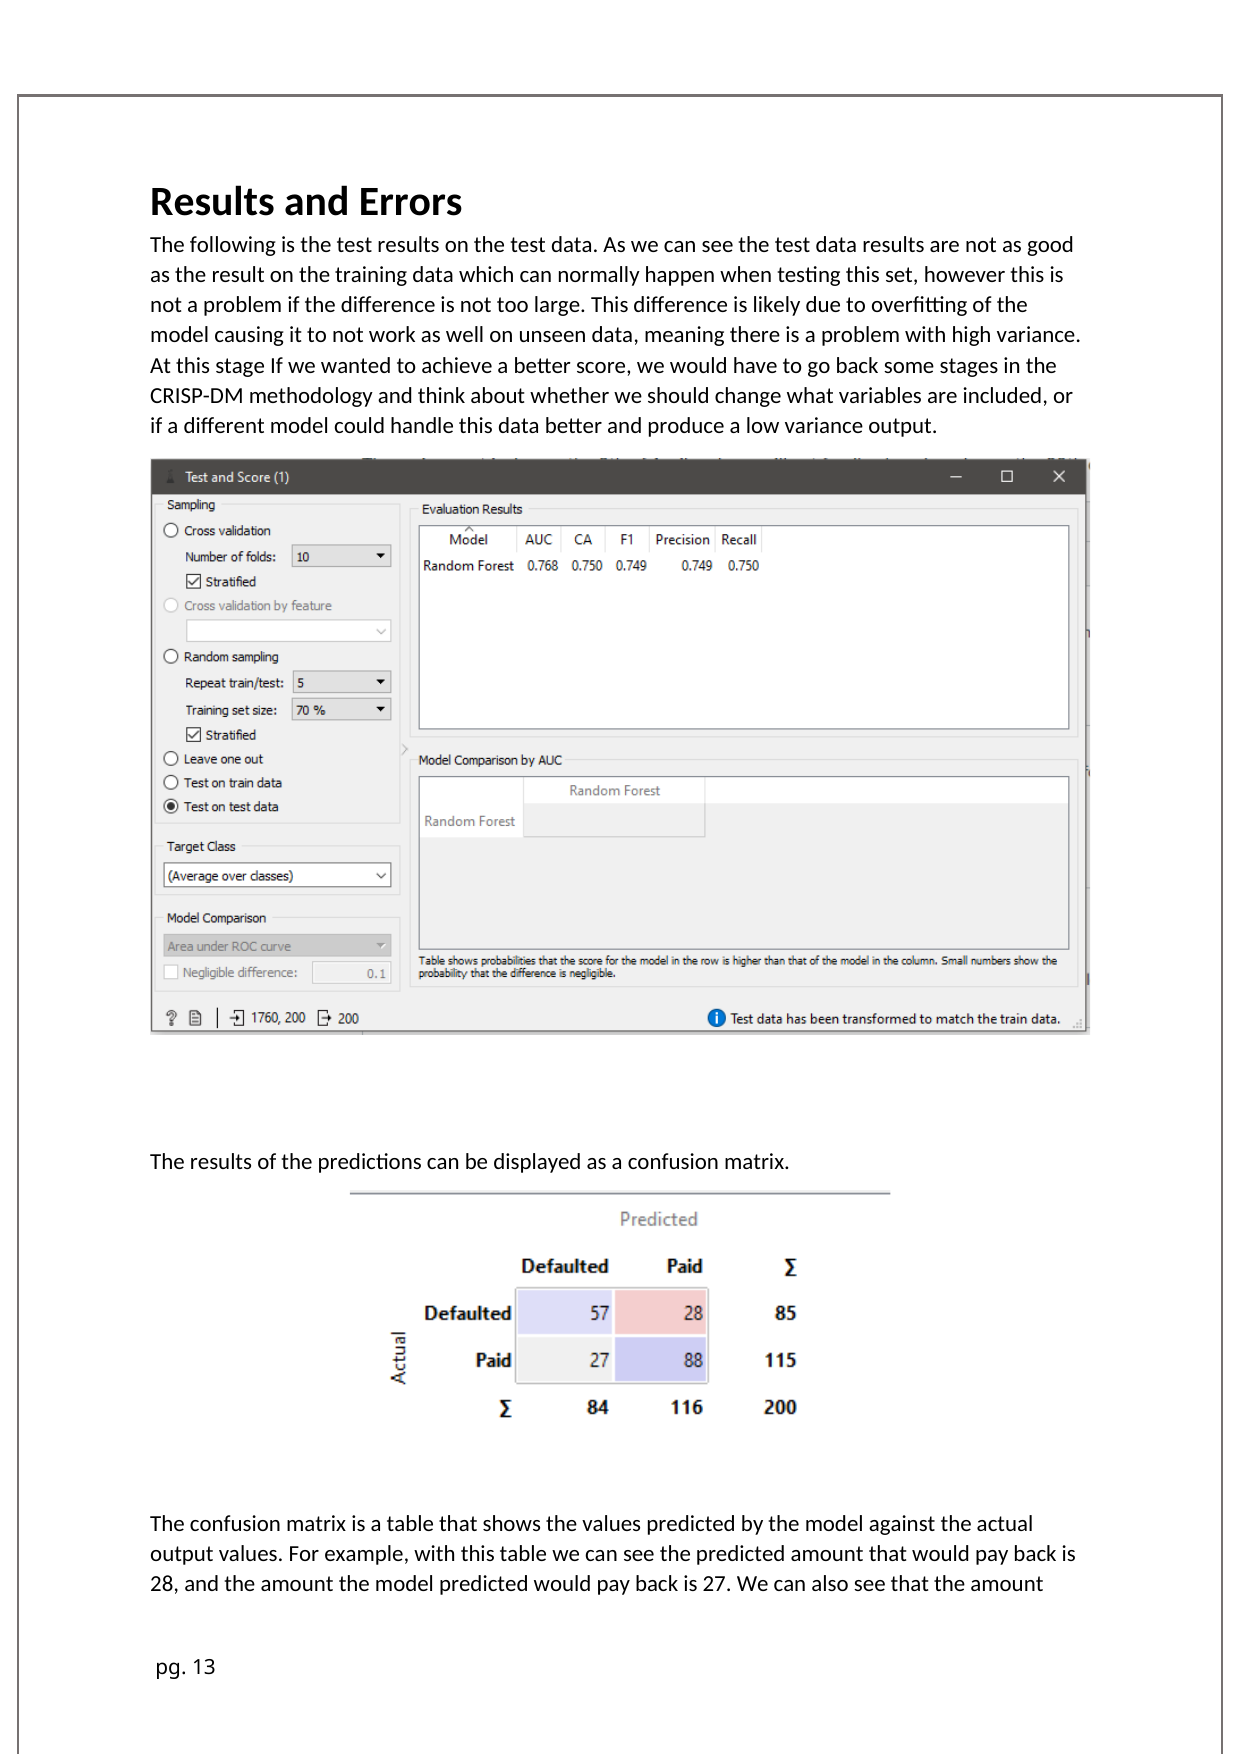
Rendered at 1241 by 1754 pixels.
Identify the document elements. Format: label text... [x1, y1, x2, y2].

text The following is the test results on the test data. As we can see the test data results are not as good as the result on the training data which can normally happen when testing this set, however this is not a problem if the difference is not too large. This difference is likely due to overfitting of the model causing it to not work as well on unseen data, meaning there is a problem with high variance. At this stage If we wanted to achieve a better score, we would have to go back some stages in the CRISP-DM methodology and think about whether we should change what variables are included, or if a different model could handle this data better and produce a low variance output. [150, 230, 1090, 439]
picture [349, 1190, 891, 1441]
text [150, 1509, 1090, 1597]
subtitle Results and Errors [150, 175, 1090, 226]
text The results of the predictions can be displayed as a confusion matrix. [150, 1147, 1090, 1175]
picture [150, 458, 1091, 1035]
